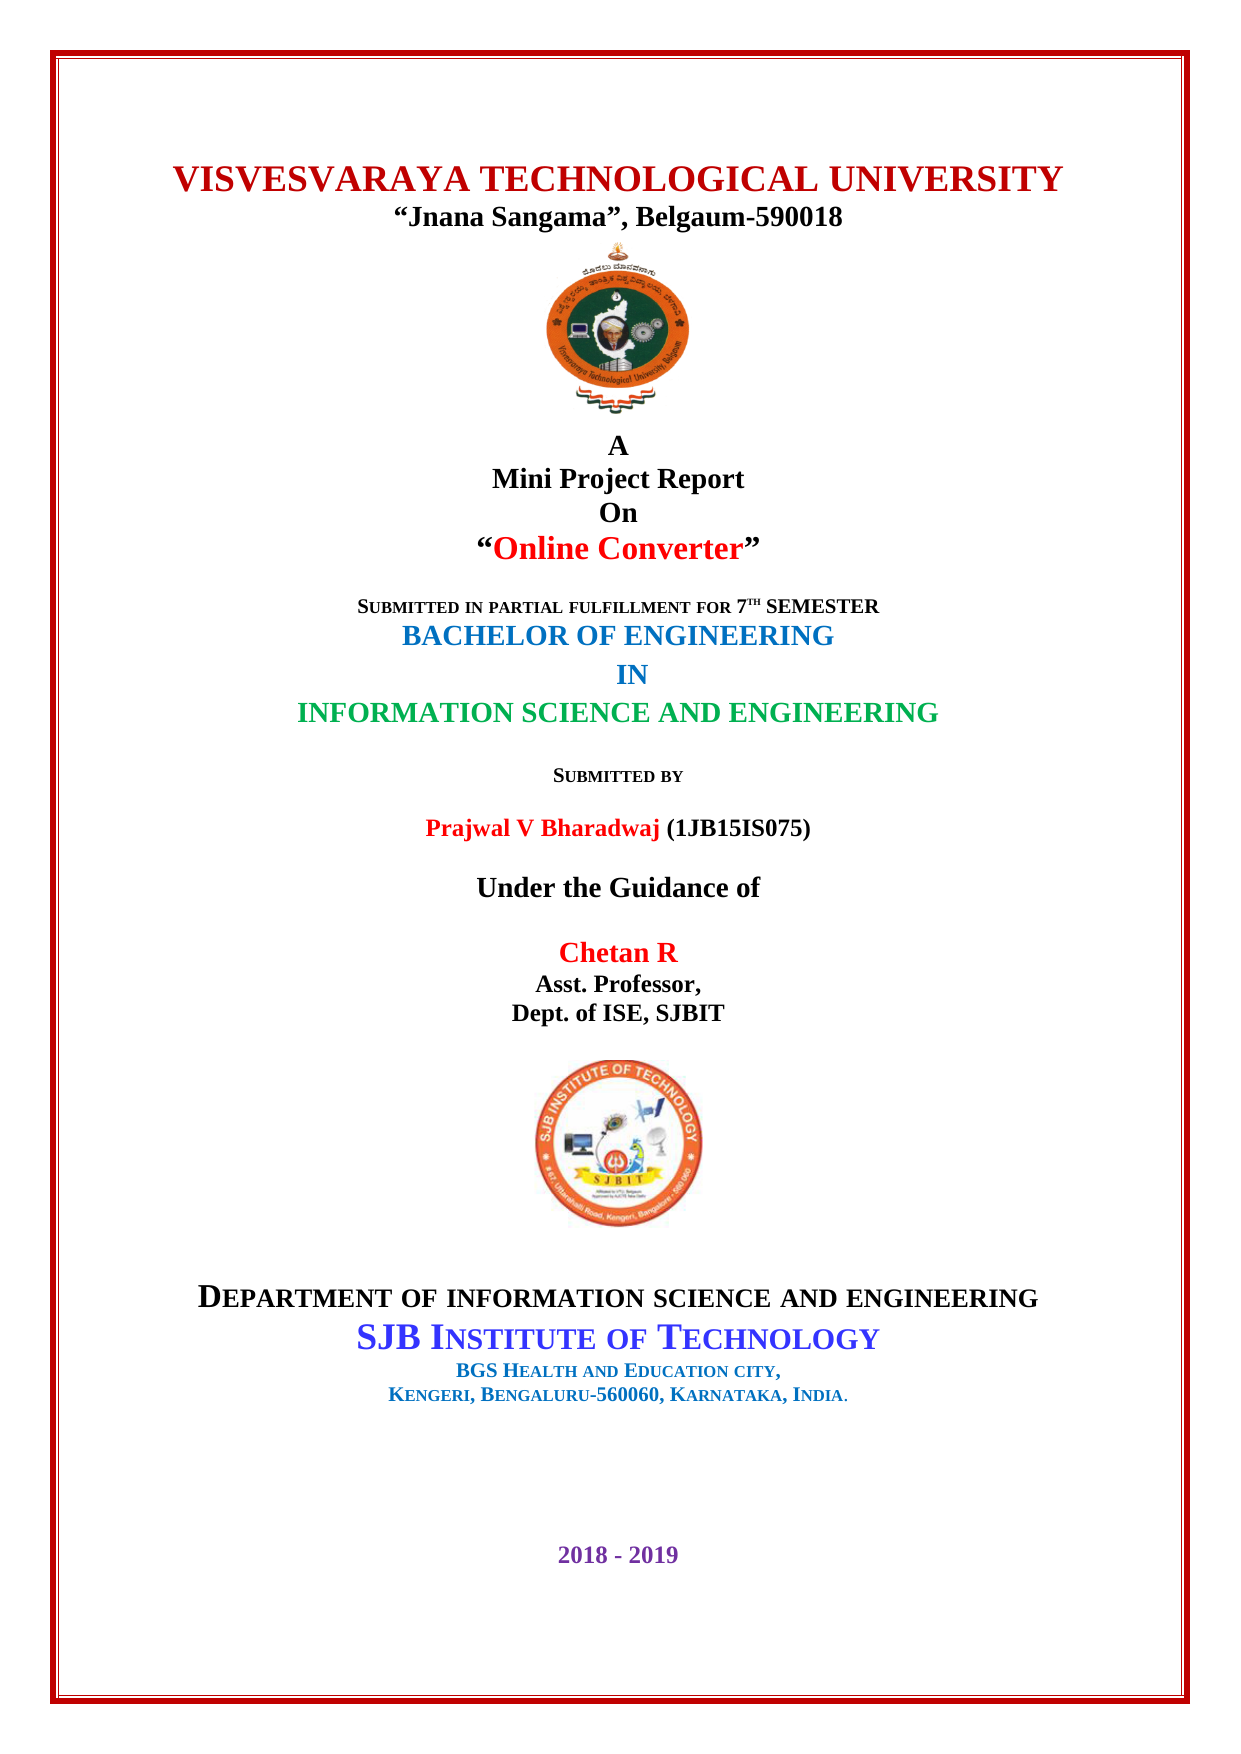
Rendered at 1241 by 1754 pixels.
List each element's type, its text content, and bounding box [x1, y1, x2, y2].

text On [136, 495, 1100, 528]
text Asst. Professor, [136, 969, 1100, 998]
text SJB Institute of Technology [136, 1314, 1100, 1357]
text Department of information science and engineering [136, 1276, 1100, 1314]
text INFORMATION SCIENCE AND ENGINEERING [136, 695, 1100, 729]
text “Jnana Sangama”, Belgaum-590018 [136, 199, 1100, 233]
text BGS Health and Education city, [136, 1357, 1100, 1382]
text VISVESVARAYA TECHNOLOGICAL UNIVERSITY [136, 156, 1100, 199]
text Submitted in partial fulfillment for 7th SEMESTER [136, 594, 1100, 618]
text Dept. of ISE, SJBIT [136, 998, 1100, 1026]
text Kengeri, Bengaluru-560060, Karnataka, India. [136, 1382, 1100, 1406]
text Mini Project Report [136, 461, 1100, 495]
text Chetan R [136, 935, 1100, 969]
text “Online Converter” [136, 528, 1100, 567]
text Under the Guidance of [136, 871, 1100, 904]
picture [544, 242, 692, 414]
text Prajwal V Bharadwaj (1JB15IS075) [136, 813, 1100, 842]
text 2018 - 2019 [136, 1540, 1100, 1568]
text A [136, 428, 1100, 461]
text Submitted by [136, 763, 1100, 787]
text IN [136, 657, 1100, 690]
text BACHELOR OF ENGINEERING [136, 618, 1100, 652]
